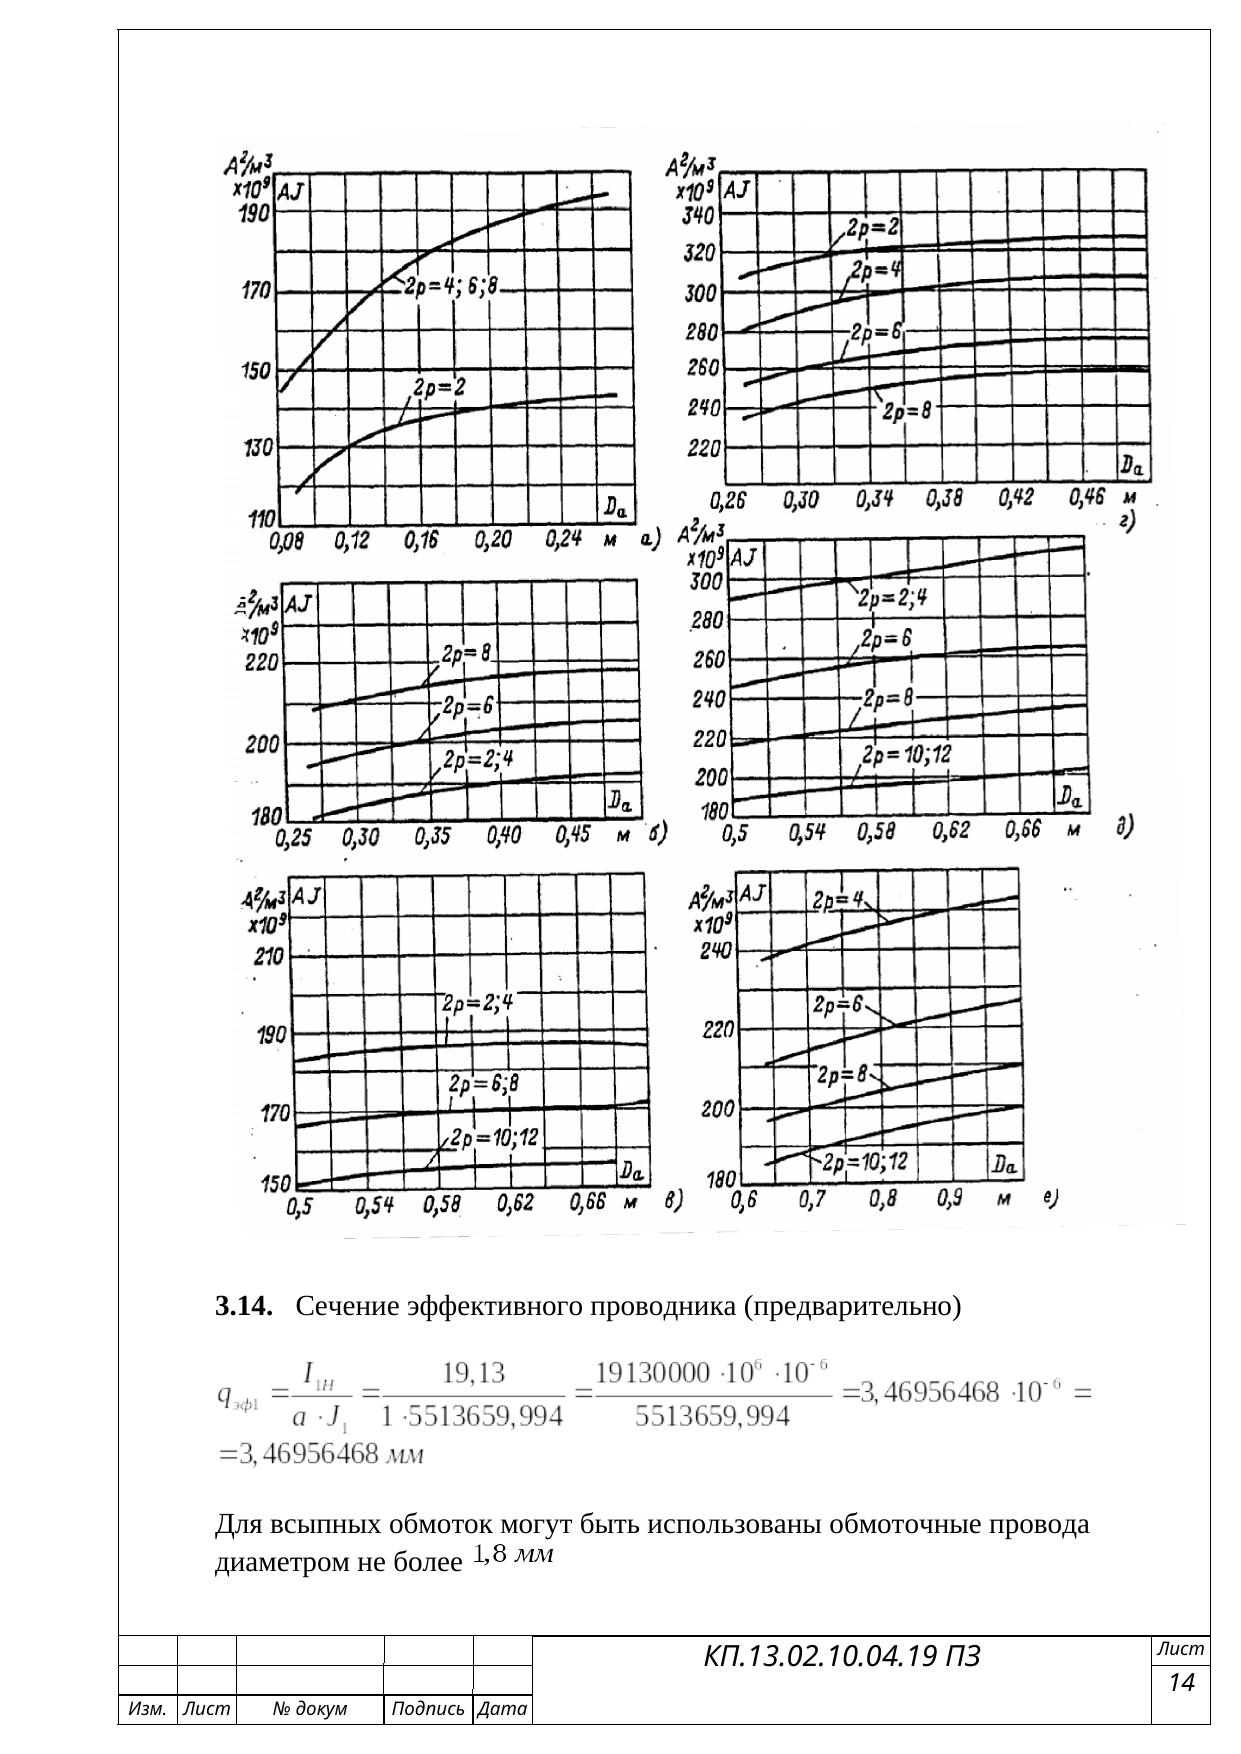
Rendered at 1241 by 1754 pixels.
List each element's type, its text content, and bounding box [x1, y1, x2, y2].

picture [214, 118, 1186, 1239]
subtitle Для всыпных обмоток могут быть использованы обмоточные провода диаметром не более [215, 1506, 1152, 1577]
subtitle Сечение эффективного проводника (предварительно) [215, 1288, 1152, 1322]
